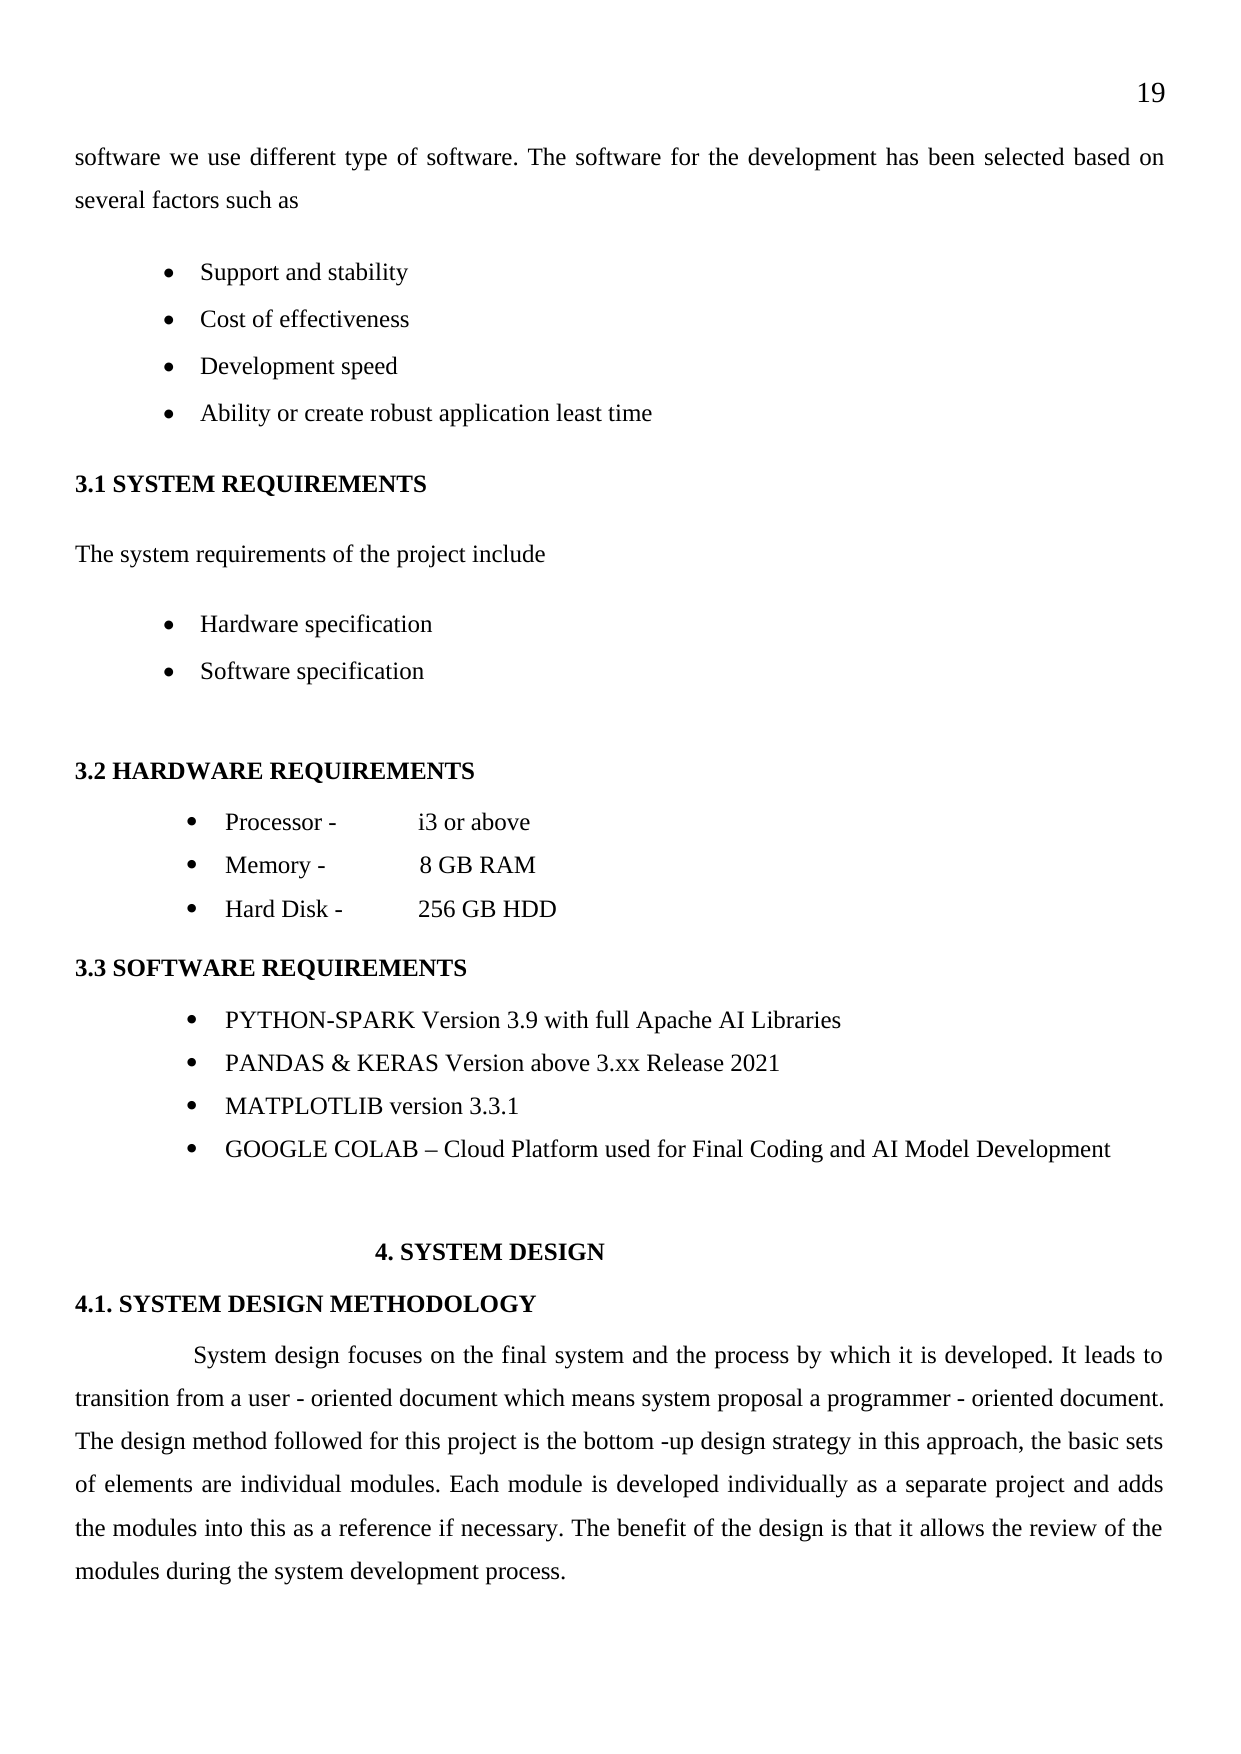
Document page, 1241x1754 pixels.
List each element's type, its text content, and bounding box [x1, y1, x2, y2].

list Hard Disk - 256 GB HDD [187, 894, 1165, 922]
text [74, 142, 1165, 214]
list Support and stability [162, 256, 1165, 287]
list PYTHON-SPARK Version 3.9 with full Apache AI Libraries [187, 1005, 1165, 1034]
list MATPLOTLIB version 3.3.1 [187, 1091, 1165, 1120]
list PANDAS & KERAS Version above 3.xx Release 2021 [187, 1048, 1165, 1077]
list GOOGLE COLAB – Cloud Platform used for Final Coding and AI Model Development [187, 1134, 1165, 1163]
text System design focuses on the final system and the process by which it is developed. It leads to transition from a user - oriented document which means system proposal a programmer - oriented document. The design method followed for this project is the bottom -up design strategy in this approach, the basic sets of elements are individual modules. Each module is developed individually as a separate project and adds the modules into this as a reference if necessary. The benefit of the design is that it allows the review of the modules during the system development process. [75, 1340, 1165, 1584]
list Hardware specification [162, 608, 1165, 639]
text 3.2 HARDWARE REQUIREMENTS [74, 756, 1165, 785]
text 4. SYSTEM DESIGN [300, 1237, 1165, 1266]
list Development speed [162, 350, 1165, 381]
list Processor - i3 or above [187, 807, 1165, 836]
list Cost of effectiveness [162, 303, 1165, 334]
text The system requirements of the project include [75, 539, 1165, 567]
text 3.1 SYSTEM REQUIREMENTS [75, 469, 1165, 498]
list Ability or create robust application least time [162, 397, 1165, 428]
text 3.3 SOFTWARE REQUIREMENTS [75, 953, 1165, 982]
list Memory - 8 GB RAM [187, 851, 1165, 879]
text 4.1. SYSTEM DESIGN METHODOLOGY [75, 1289, 1165, 1317]
list Software specification [162, 655, 1165, 686]
